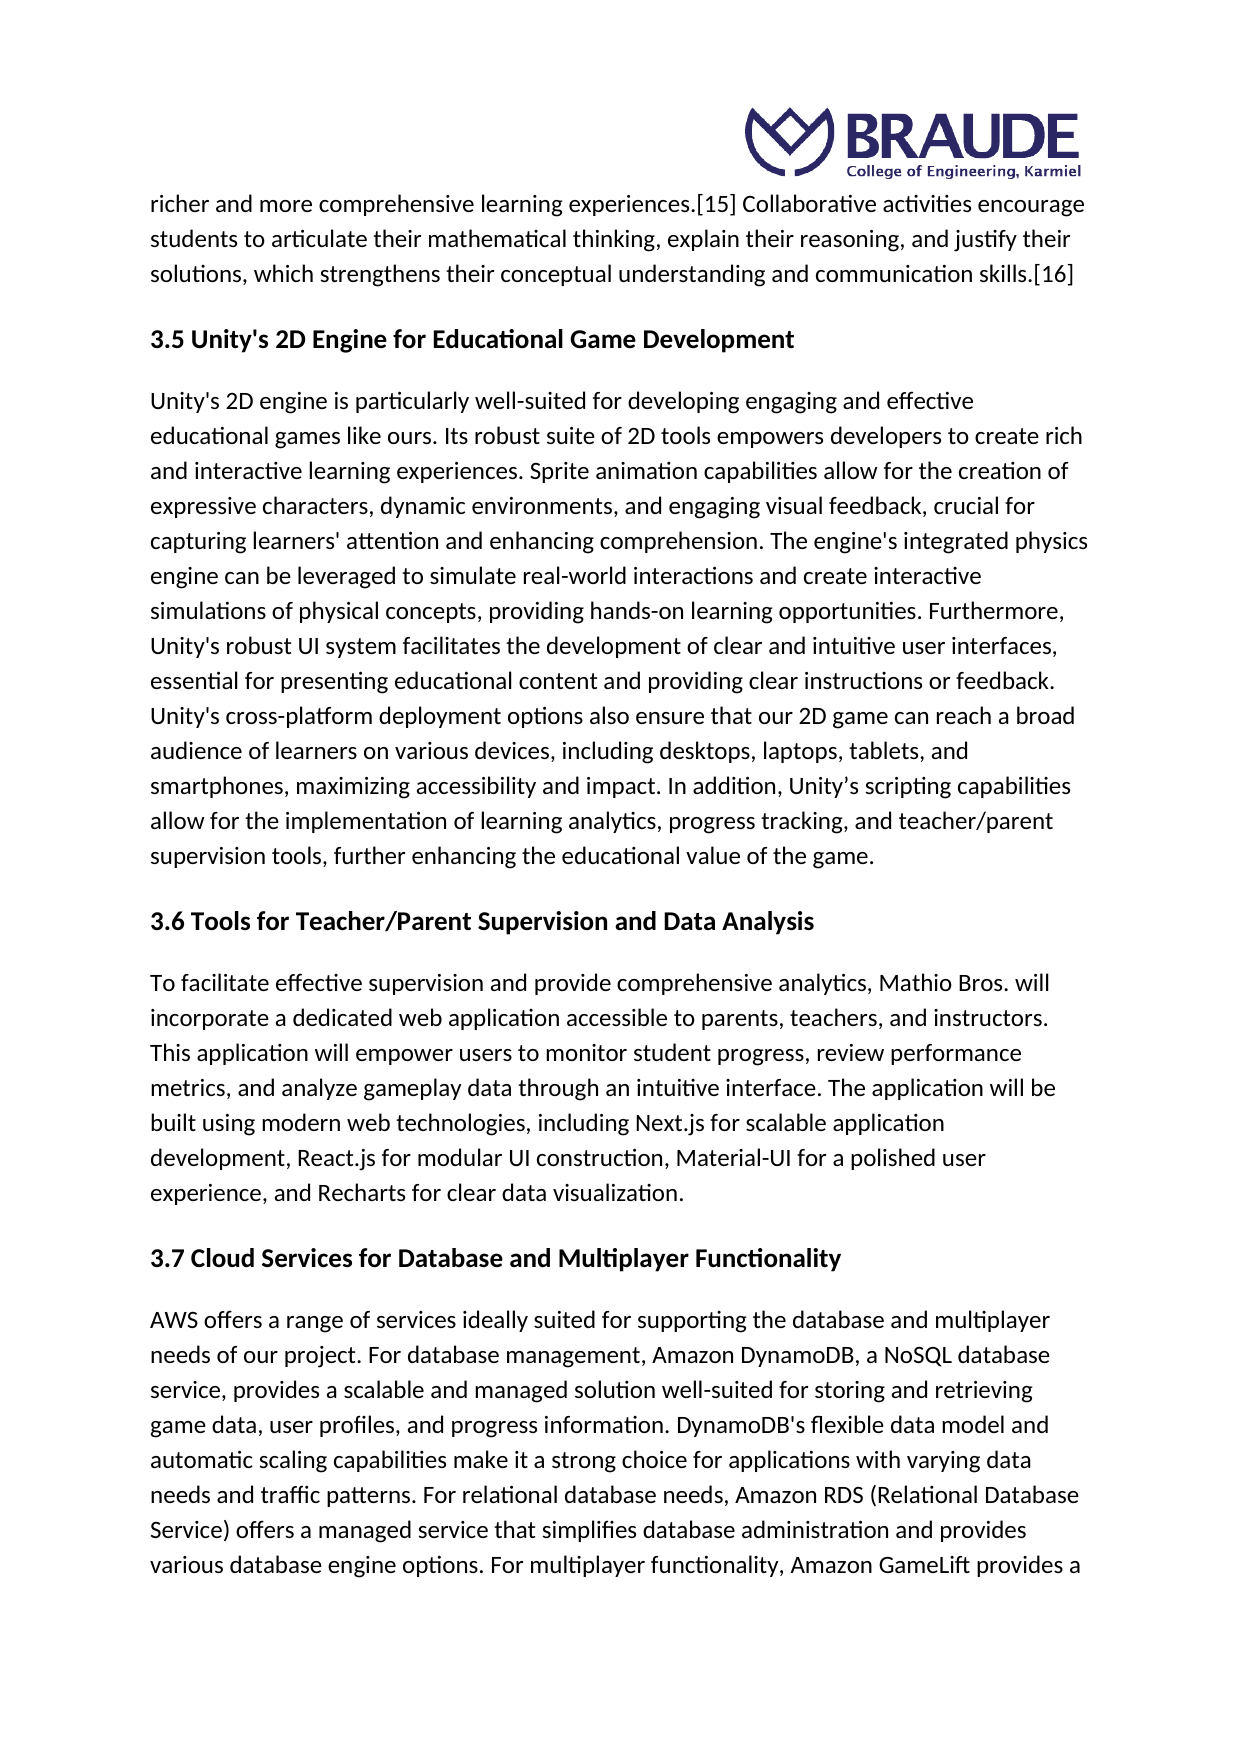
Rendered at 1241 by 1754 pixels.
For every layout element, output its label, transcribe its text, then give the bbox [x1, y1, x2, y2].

subtitle 3.7 Cloud Services for Database and Multiplayer Functionality [150, 1241, 1090, 1274]
picture [735, 100, 1090, 184]
subtitle 3.5 Unity's 2D Engine for Educational Game Development [150, 322, 1090, 355]
text Unity's 2D engine is particularly well-suited for developing engaging and effective educational games like ours. Its robust suite of 2D tools empowers developers to create rich and interactive learning experiences. Sprite animation capabilities allow for the creation of expressive characters, dynamic environments, and engaging visual feedback, crucial for capturing learners' attention and enhancing comprehension. The engine's integrated physics engine can be leveraged to simulate real-world interactions and create interactive simulations of physical concepts, providing hands-on learning opportunities. Furthermore, Unity's robust UI system facilitates the development of clear and intuitive user interfaces, essential for presenting educational content and providing clear instructions or feedback. Unity's cross-platform deployment options also ensure that our 2D game can reach a broad audience of learners on various devices, including desktops, laptops, tablets, and smartphones, maximizing accessibility and impact. In addition, Unity’s scripting capabilities allow for the implementation of learning analytics, progress tracking, and teacher/parent supervision tools, further enhancing the educational value of the game. [150, 385, 1090, 871]
text To facilitate effective supervision and provide comprehensive analytics, Mathio Bros. will incorporate a dedicated web application accessible to parents, teachers, and instructors. This application will empower users to monitor student progress, review performance metrics, and analyze gameplay data through an intuitive interface. The application will be built using modern web technologies, including Next.js for scalable application development, React.js for modular UI construction, Material-UI for a polished user experience, and Recharts for clear data visualization. [150, 967, 1090, 1208]
subtitle 3.6 Tools for Teacher/Parent Supervision and Data Analysis [150, 904, 1090, 937]
